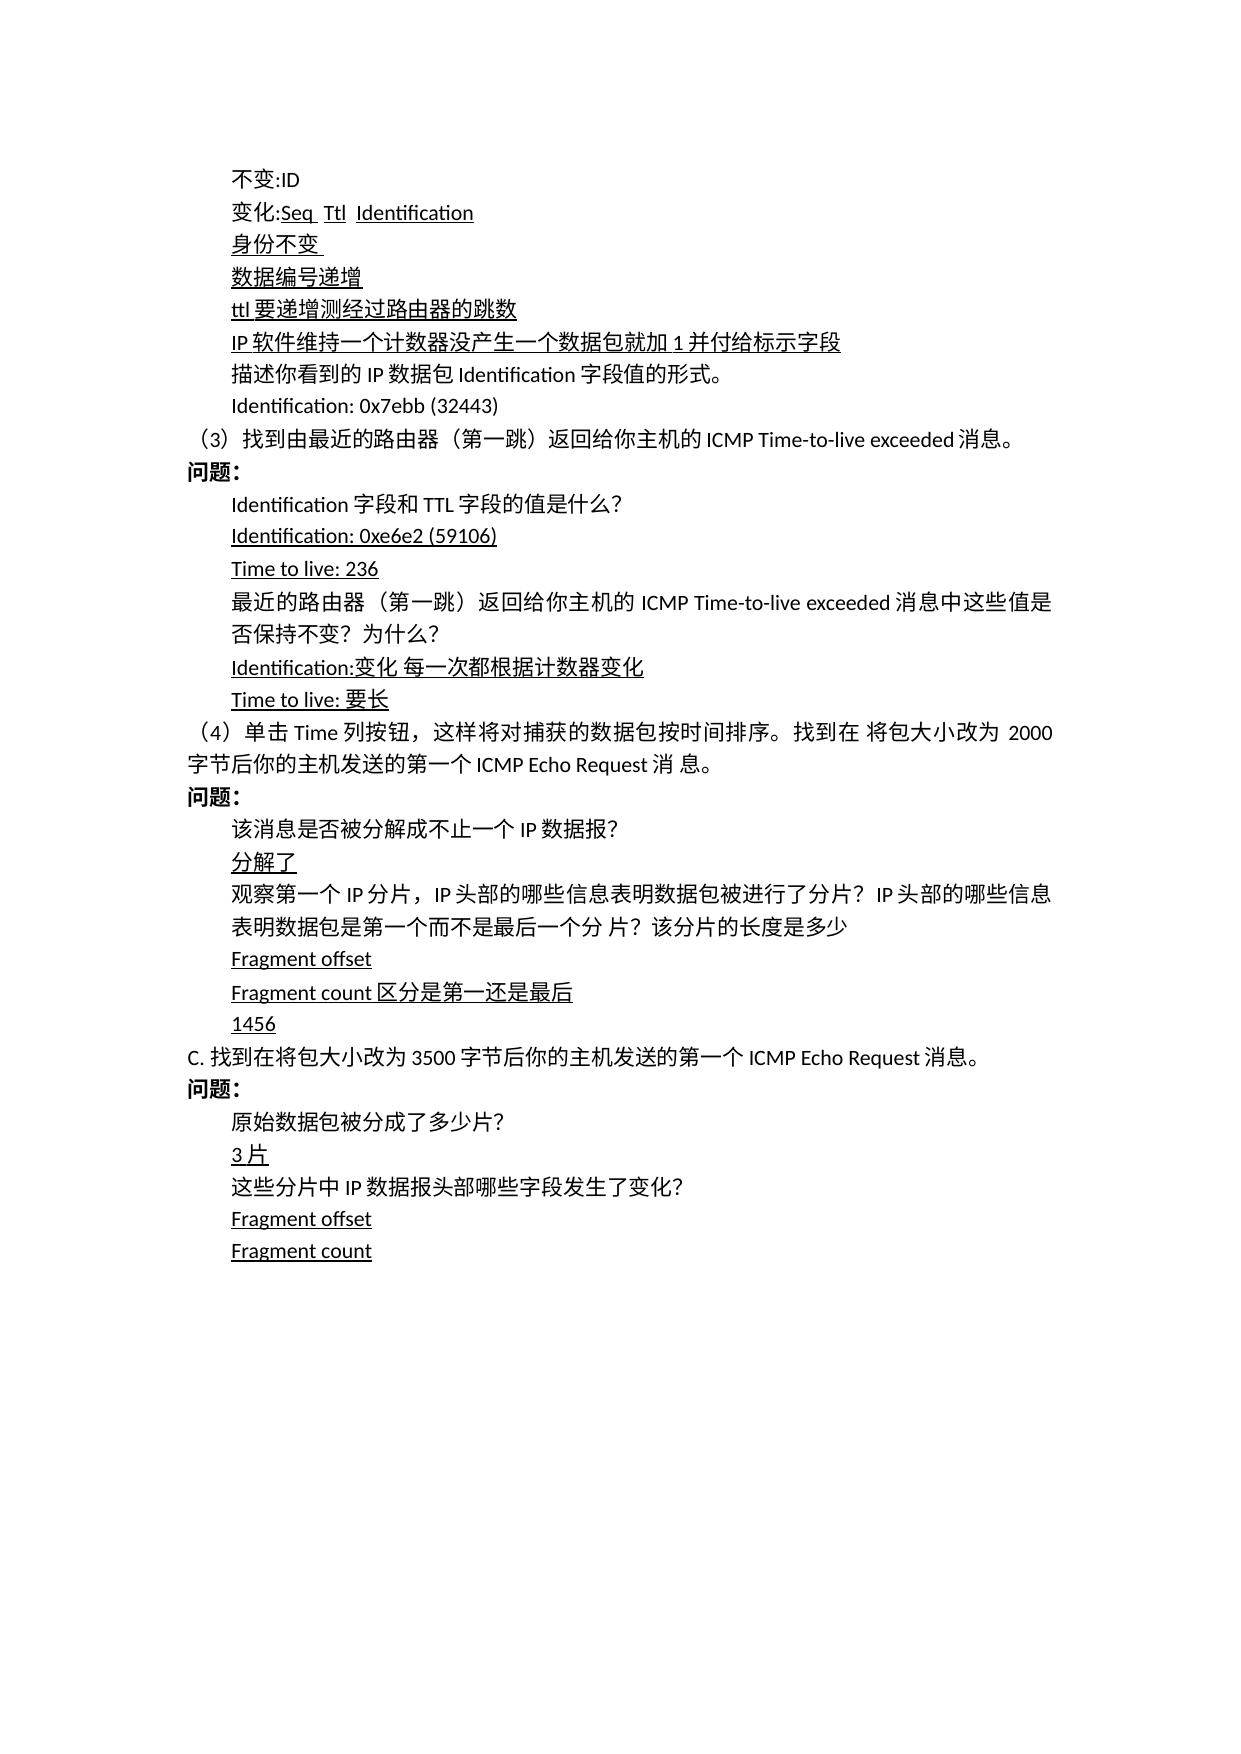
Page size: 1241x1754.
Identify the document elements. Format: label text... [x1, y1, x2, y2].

text ttl要递增测经过路由器的跳数 [187, 292, 1053, 324]
text 观察第一个IP分片，IP头部的哪些信息表明数据包被进行了分片？IP头部的哪些信息表明数据包是第一个而不是最后一个分 片？该分片的长度是多少 [231, 877, 1053, 942]
text C. 找到在将包大小改为3500字节后你的主机发送的第一个ICMP Echo Request消息。 [187, 1039, 1053, 1072]
text 3片 [187, 1137, 1053, 1169]
text Time to live: 236 [187, 552, 1053, 584]
text 数据编号递增 [187, 259, 1053, 292]
text 最近的路由器（第一跳）返回给你主机的ICMP Time-to-live exceeded消息中这些值是否保持不变？为什么？ [231, 584, 1053, 649]
text Fragment count [187, 1234, 1053, 1267]
text 该消息是否被分解成不止一个IP数据报？ [187, 812, 1053, 844]
text 问题： [187, 779, 1053, 812]
text 这些分片中IP数据报头部哪些字段发生了变化？ [187, 1169, 1053, 1202]
text 问题： [187, 454, 1053, 487]
text Identification: 0xe6e2 (59106) [187, 519, 1053, 552]
text 分解了 [187, 844, 1053, 877]
text Time to live: 要长 [187, 682, 1053, 714]
text 问题： [187, 1072, 1053, 1104]
text Identification:变化 每一次都根据计数器变化 [187, 649, 1053, 682]
text 身份不变 [187, 227, 1053, 259]
text 变化:Seq Ttl Identification [187, 194, 1053, 227]
text Fragment offset [187, 942, 1053, 974]
text （4）单击Time列按钮，这样将对捕获的数据包按时间排序。找到在 将包大小改为2000字节后你的主机发送的第一个ICMP Echo Request消 息。 [187, 714, 1053, 779]
text Fragment count区分是第一还是最后 [187, 974, 1053, 1007]
text 描述你看到的IP数据包Identification字段值的形式。 [187, 357, 1053, 389]
text Identification: 0x7ebb (32443) [187, 389, 1053, 422]
text 不变:ID [187, 162, 1053, 194]
text 1456 [187, 1007, 1053, 1039]
text Fragment offset [187, 1202, 1053, 1234]
text IP软件维持一个计数器没产生一个数据包就加1并付给标示字段 [187, 324, 1053, 357]
text （3）找到由最近的路由器（第一跳）返回给你主机的ICMP Time-to-live exceeded消息。 [187, 422, 1053, 454]
text Identification字段和TTL字段的值是什么？ [187, 487, 1053, 519]
text 原始数据包被分成了多少片？ [187, 1104, 1053, 1137]
